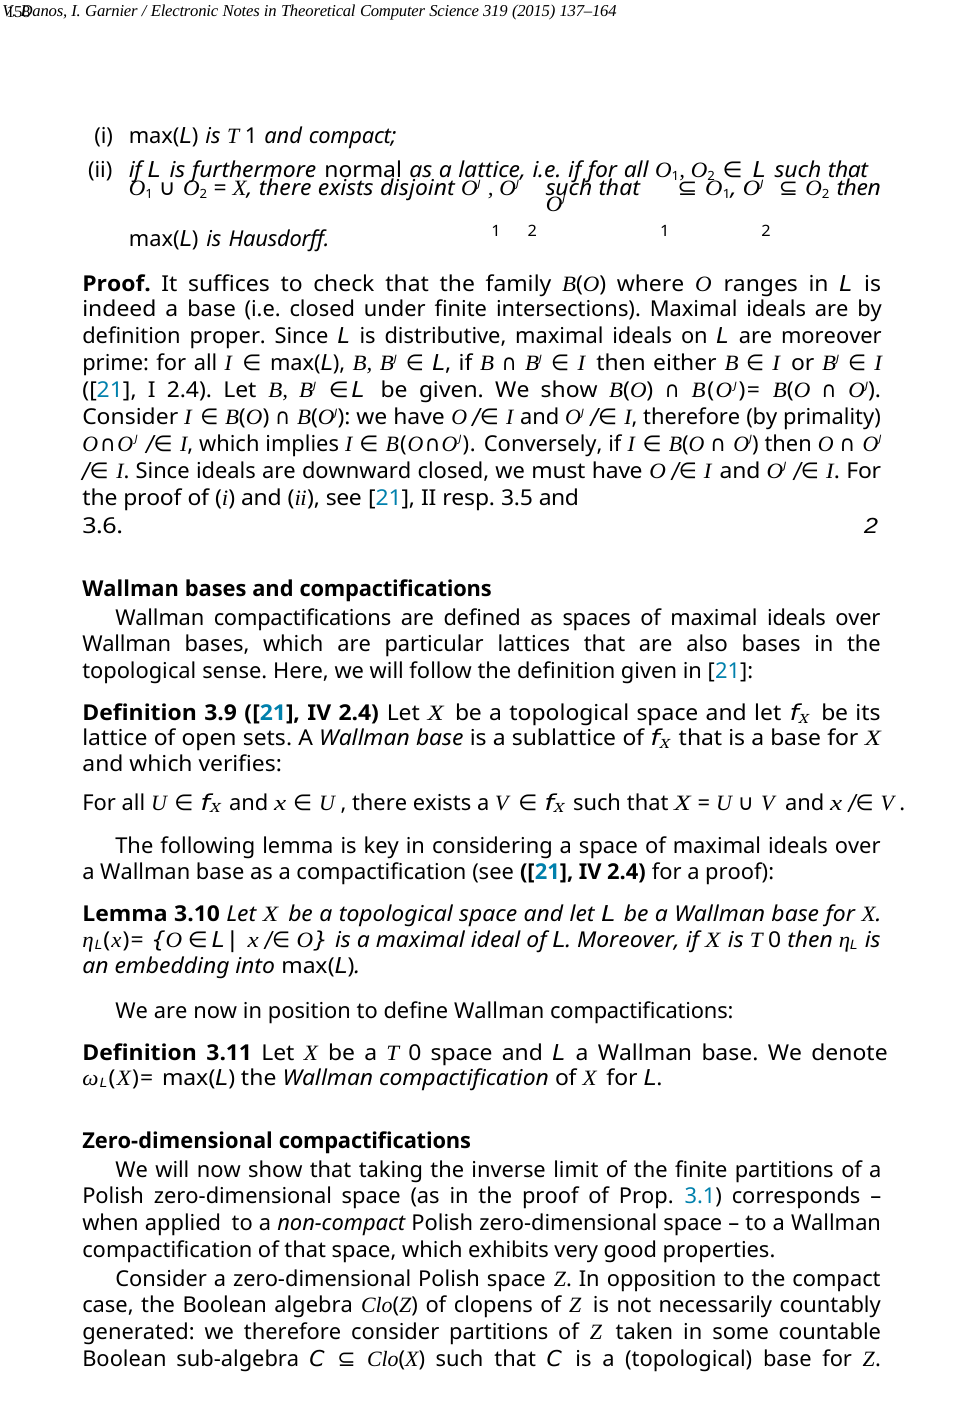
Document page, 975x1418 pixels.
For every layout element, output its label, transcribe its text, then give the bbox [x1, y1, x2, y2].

text Lemma 3.10 Let X be a topological space and let L be a Wallman base for X. ηL(x)= {O ∈L| x /∈ O} is a maximal ideal of L. Moreover, if X is T 0 then ηL is an embedding into max(L). [82, 901, 881, 979]
text ⊆ O2 then [778, 184, 912, 199]
text We are now in position to define Wallman compactifications: [115, 995, 912, 1024]
text For all U ∈ fX and x ∈ U , there exists a V ∈ fX such that X = U ∪ V and x /∈ V . [82, 786, 912, 816]
text max(L) is Hausdorff. [129, 223, 339, 253]
text 1 2 1 2 [491, 223, 912, 240]
subtitle Wallman bases and compactifications [82, 572, 912, 602]
text The following lemma is key in considering a space of maximal ideals over a Wallman base as a compactification (see ([21], IV 2.4) for a proof): [82, 833, 881, 886]
text Proof. It suffices to check that the family B(O) where O ranges in L is indeed a base (i.e. closed under finite intersections). Maximal ideals are by definition proper. Since L is distributive, maximal ideals on L are moreover prime: for all I ∈ max(L), B, Bj ∈ L, if B ∩ Bj ∈ I then either B ∈ I or Bj ∈ I ([21], I 2.4). Let B, Bj ∈L be given. We show B(O) ∩ B(Oj)= B(O ∩ Oj). Consider I ∈ B(O) ∩ B(Oj): we have O /∈ I and Oj /∈ I, therefore (by primality) O∩Oj /∈ I, which implies I ∈ B(O∩Oj). Conversely, if I ∈ B(O ∩ Oj) then O ∩ Oj /∈ I. Since ideals are downward closed, we must have O /∈ I and Oj /∈ I. For the proof of (i) and (ii), see [21], II resp. 3.5 and [82, 269, 882, 511]
list max(L) is T 1 and compact; [94, 120, 912, 150]
list if L is furthermore normal as a lattice, i.e. if for all O1, O2 ∈ L such that [88, 154, 912, 184]
text We will now show that taking the inverse limit of the finite partitions of a Polish zero-dimensional space (as in the proof of Prop. 3.1) corresponds – when applied to a non-compact Polish zero-dimensional space – to a Wallman compactification of that space, which exhibits very good properties. [82, 1156, 881, 1264]
text 3.6. 2 [82, 511, 912, 539]
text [82, 1265, 881, 1373]
text Definition 3.9 ([21], IV 2.4) Let X be a topological space and let fX be its lattice of open sets. A Wallman base is a sublattice of fX that is a base for X and which verifies: [82, 699, 881, 778]
text ⊆ O1, Oj [677, 184, 766, 199]
text O1 ∪ O2 = X, there exists disjoint Oj , Oj [129, 184, 412, 199]
subtitle Zero-dimensional compactifications [82, 1124, 912, 1154]
text such that Oj [546, 184, 665, 214]
text Definition 3.11 Let X be a T 0 space and L a Wallman base. We denote ωL(X)= max(L) the Wallman compactiﬁcation of X for L. [82, 1039, 887, 1092]
text Wallman compactifications are defined as spaces of maximal ideals over Wallman bases, which are particular lattices that are also bases in the topological sense. Here, we will follow the definition given in [21]: [82, 604, 881, 684]
